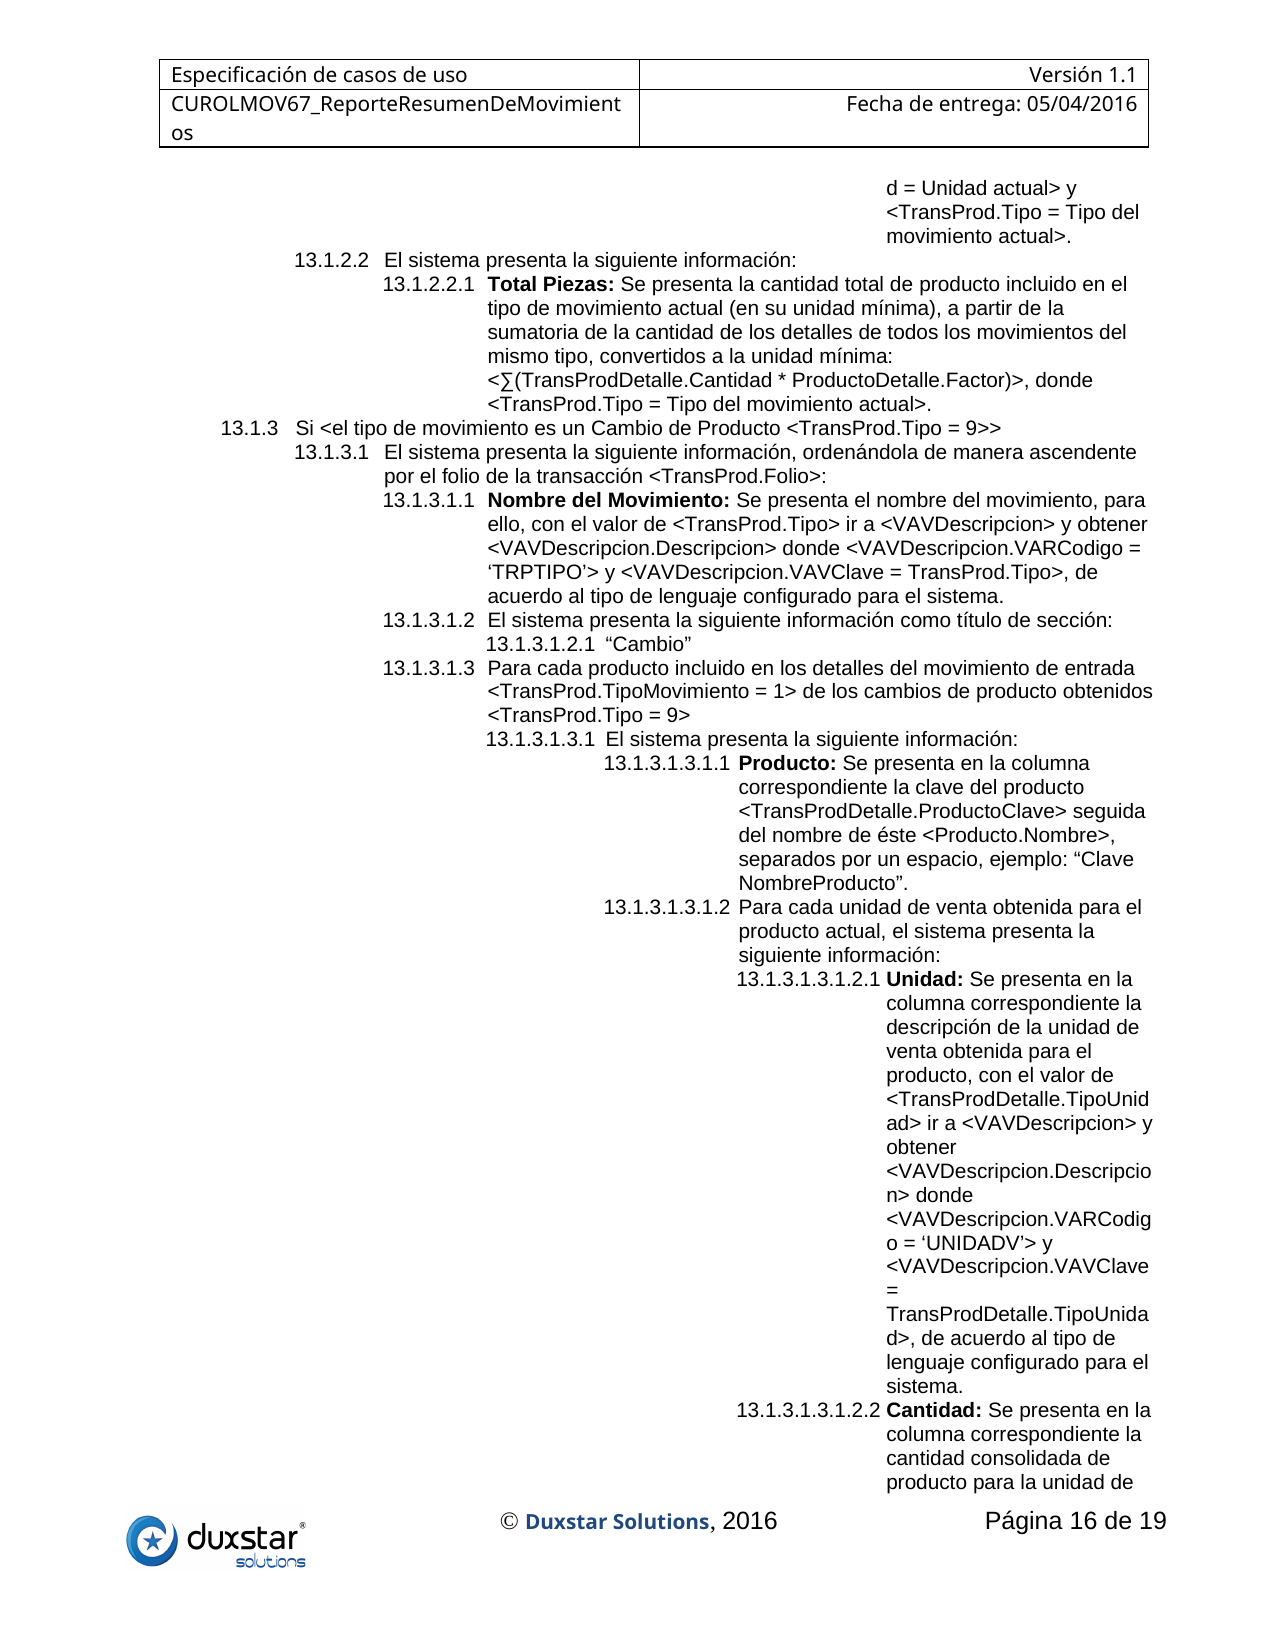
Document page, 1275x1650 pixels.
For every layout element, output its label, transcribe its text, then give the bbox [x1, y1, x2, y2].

list El sistema presenta la siguiente información: [485, 727, 1157, 751]
list “Cambio” [485, 631, 1157, 655]
list Nombre del Movimiento: Se presenta el nombre del movimiento, para ello, con el valor de <TransProd.Tipo> ir a <VAVDescripcion> y obtener <VAVDescripcion.Descripcion> donde <VAVDescripcion.VARCodigo = ‘TRPTIPO’> y <VAVDescripcion.VAVClave = TransProd.Tipo>, de acuerdo al tipo de lenguaje configurado para el sistema. [382, 488, 1157, 607]
list El sistema presenta la siguiente información: [294, 248, 1157, 272]
list Unidad: Se presenta en la columna correspondiente la descripción de la unidad de venta obtenida para el producto, con el valor de <TransProdDetalle.TipoUnidad> ir a <VAVDescripcion> y obtener <VAVDescripcion.Descripcion> donde <VAVDescripcion.VARCodigo = ‘UNIDADV’> y <VAVDescripcion.VAVClave = TransProdDetalle.TipoUnidad>, de acuerdo al tipo de lenguaje configurado para el sistema. [736, 967, 1157, 1398]
list Para cada producto incluido en los detalles del movimiento de entrada <TransProd.TipoMovimiento = 1> de los cambios de producto obtenidos <TransProd.Tipo = 9> [382, 655, 1157, 727]
list El sistema presenta la siguiente información, ordenándola de manera ascendente por el folio de la transacción <TransProd.Folio>: [294, 440, 1157, 488]
list Total Piezas: Se presenta la cantidad total de producto incluido en el tipo de movimiento actual (en su unidad mínima), a partir de la sumatoria de la cantidad de los detalles de todos los movimientos del mismo tipo, convertidos a la unidad mínima: <∑(TransProdDetalle.Cantidad * ProductoDetalle.Factor)>, donde <TransProd.Tipo = Tipo del movimiento actual>. [382, 272, 1157, 416]
list Para cada unidad de venta obtenida para el producto actual, el sistema presenta la siguiente información: [603, 895, 1157, 967]
picture [126, 1506, 306, 1571]
list El sistema presenta la siguiente información como título de sección: [382, 607, 1157, 631]
list Producto: Se presenta en la columna correspondiente la clave del producto <TransProdDetalle.ProductoClave> seguida del nombre de éste <Producto.Nombre>, separados por un espacio, ejemplo: “Clave NombreProducto”. [603, 751, 1157, 895]
list Si <el tipo de movimiento es un Cambio de Producto <TransProd.Tipo = 9>> [220, 416, 1157, 440]
